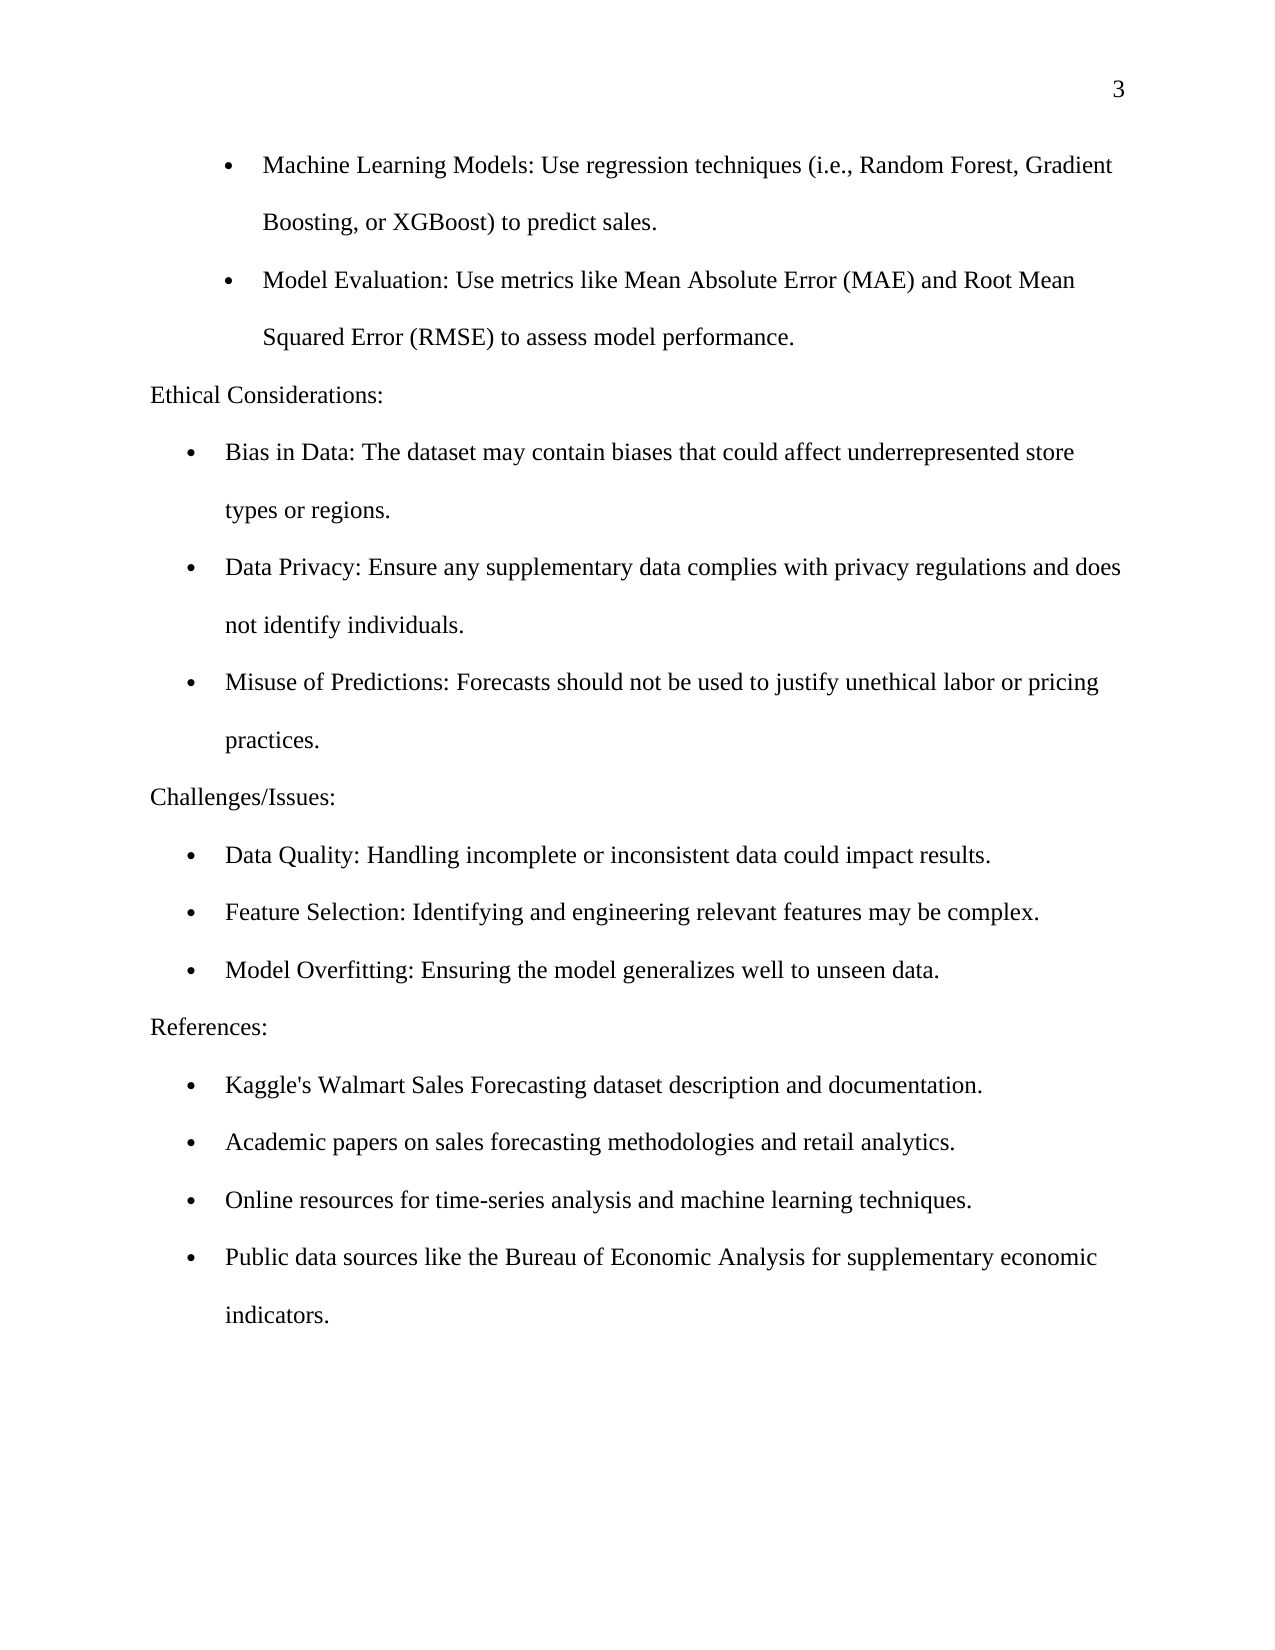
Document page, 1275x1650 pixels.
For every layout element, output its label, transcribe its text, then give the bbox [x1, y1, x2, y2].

list Public data sources like the Bureau of Economic Analysis for supplementary economic indicators. [187, 1242, 1125, 1329]
text References: [150, 1012, 1125, 1041]
list Model Evaluation: Use metrics like Mean Absolute Error (MAE) and Root Mean Squared Error (RMSE) to assess model performance. [225, 265, 1125, 351]
list Academic papers on sales forecasting methodologies and retail analytics. [187, 1127, 1125, 1156]
text Ethical Considerations: [150, 380, 1125, 409]
list Kaggle's Walmart Sales Forecasting dataset description and documentation. [187, 1070, 1125, 1099]
list Online resources for time-series analysis and machine learning techniques. [187, 1185, 1125, 1214]
list Data Quality: Handling incomplete or inconsistent data could impact results. [187, 840, 1125, 869]
list Bias in Data: The dataset may contain biases that could affect underrepresented store types or regions. [187, 437, 1125, 524]
list Data Privacy: Ensure any supplementary data complies with privacy regulations and does not identify individuals. [187, 552, 1125, 639]
list Feature Selection: Identifying and engineering relevant features may be complex. [187, 897, 1125, 926]
text Challenges/Issues: [150, 782, 1125, 811]
list Machine Learning Models: Use regression techniques (i.e., Random Forest, Gradient Boosting, or XGBoost) to predict sales. [225, 150, 1125, 236]
list Model Overfitting: Ensuring the model generalizes well to unseen data. [187, 955, 1125, 984]
list Misuse of Predictions: Forecasts should not be used to justify unethical labor or pricing practices. [187, 667, 1125, 754]
